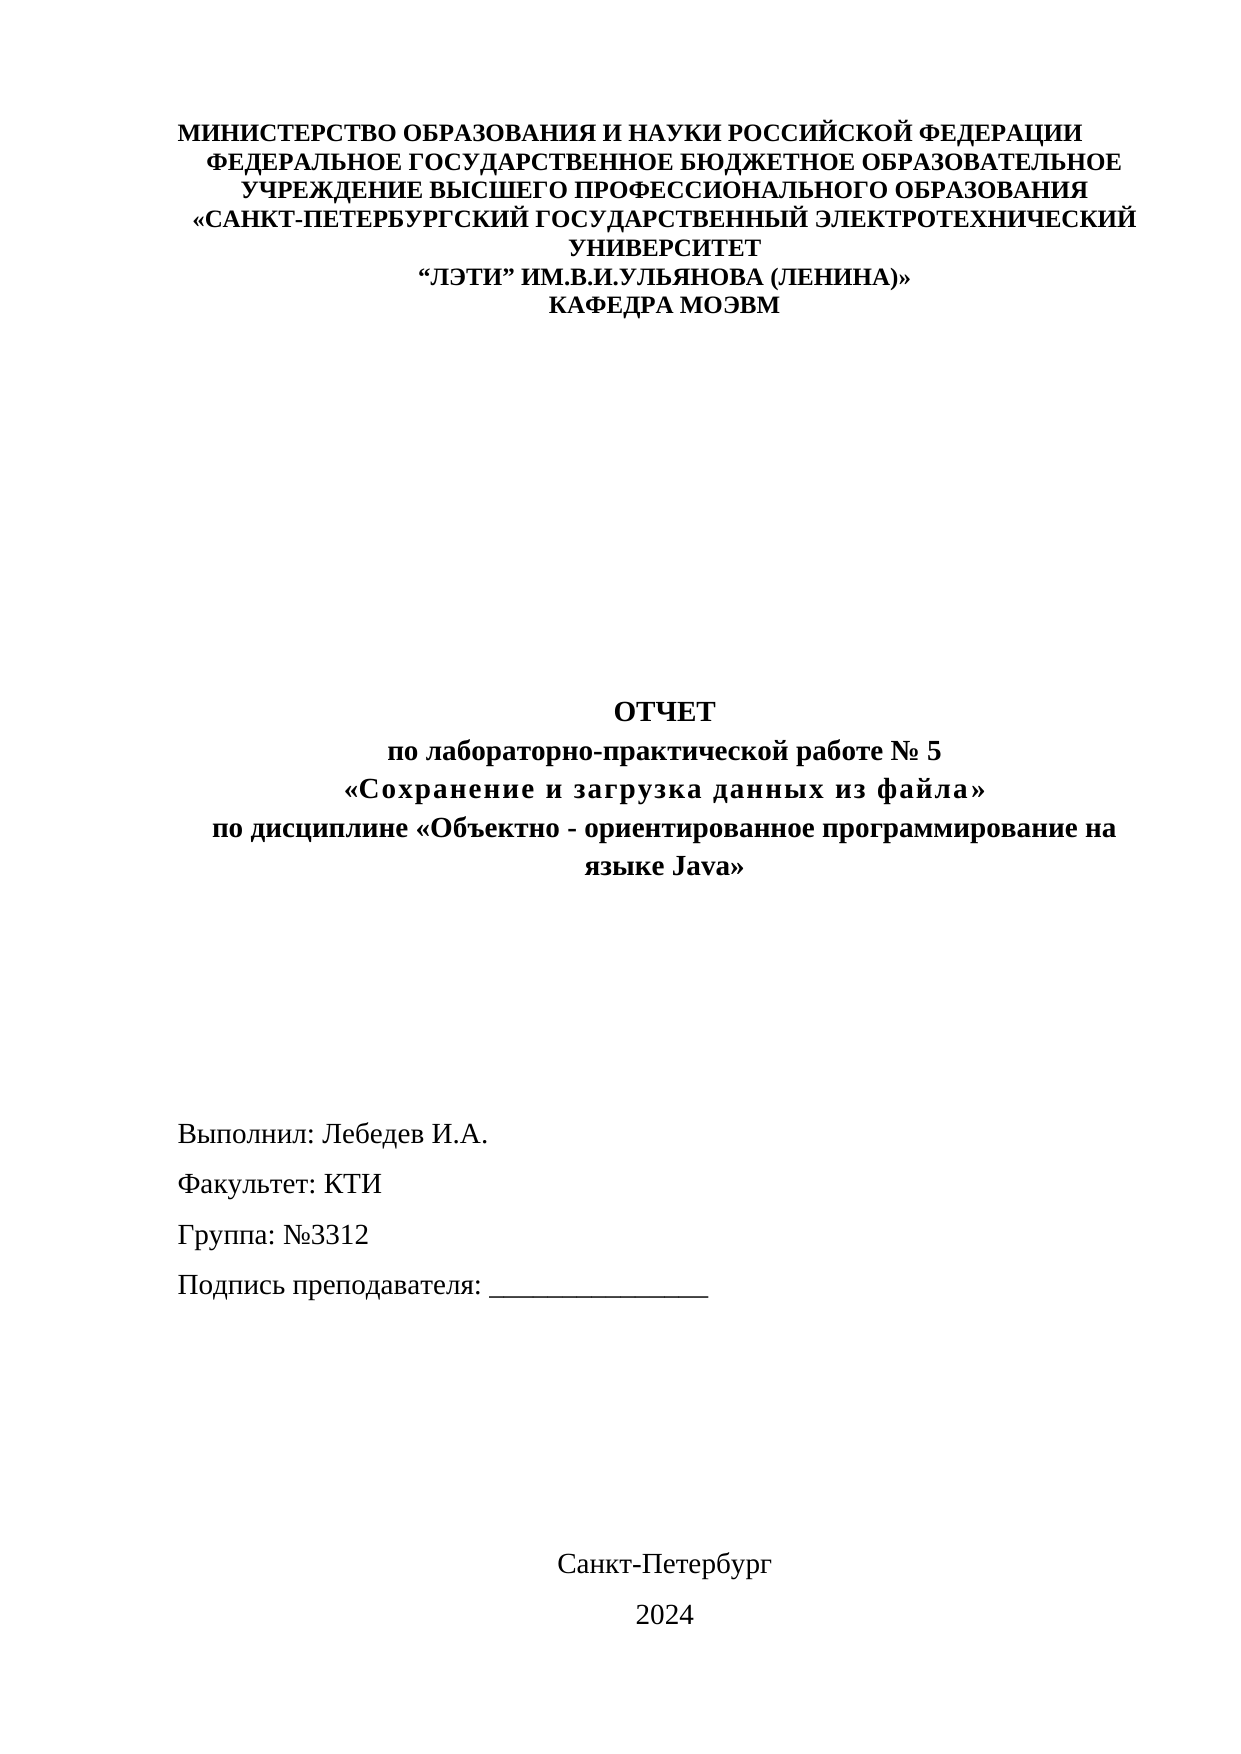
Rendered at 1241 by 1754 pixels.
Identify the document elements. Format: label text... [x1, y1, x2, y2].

text Группа: №3312 [177, 1217, 1152, 1250]
text ФЕДЕРАЛЬНОЕ ГОСУДАРСТВЕННОЕ бюджетное образовательное учреждение высшего профессионального образования [177, 147, 1152, 204]
text ОТЧЕТ [177, 694, 1152, 728]
text Санкт-Петербург [177, 1547, 1152, 1580]
text «Санкт-Петербургский государственный электротехнический университет [177, 204, 1152, 262]
text «Сохранение и загрузка данных из файла» [177, 771, 1152, 805]
text по дисциплине «Объектно - ориентированное программирование на языке Java» [177, 810, 1152, 882]
text Факультет: КТИ [177, 1167, 1152, 1200]
text Подпись преподавателя: _______________ [177, 1267, 1152, 1301]
text Выполнил: Лебедев И.А. [177, 1116, 1152, 1150]
text Министерство образования и науки Российской Федерации [177, 118, 1152, 147]
text 2024 [177, 1597, 1152, 1631]
text по лабораторно-практической работе № 5 [177, 733, 1152, 766]
text КАФЕДРА МОЭВМ [177, 291, 1152, 319]
text “ЛЭТИ” им.В.И.Ульянова (Ленина)» [177, 262, 1152, 291]
